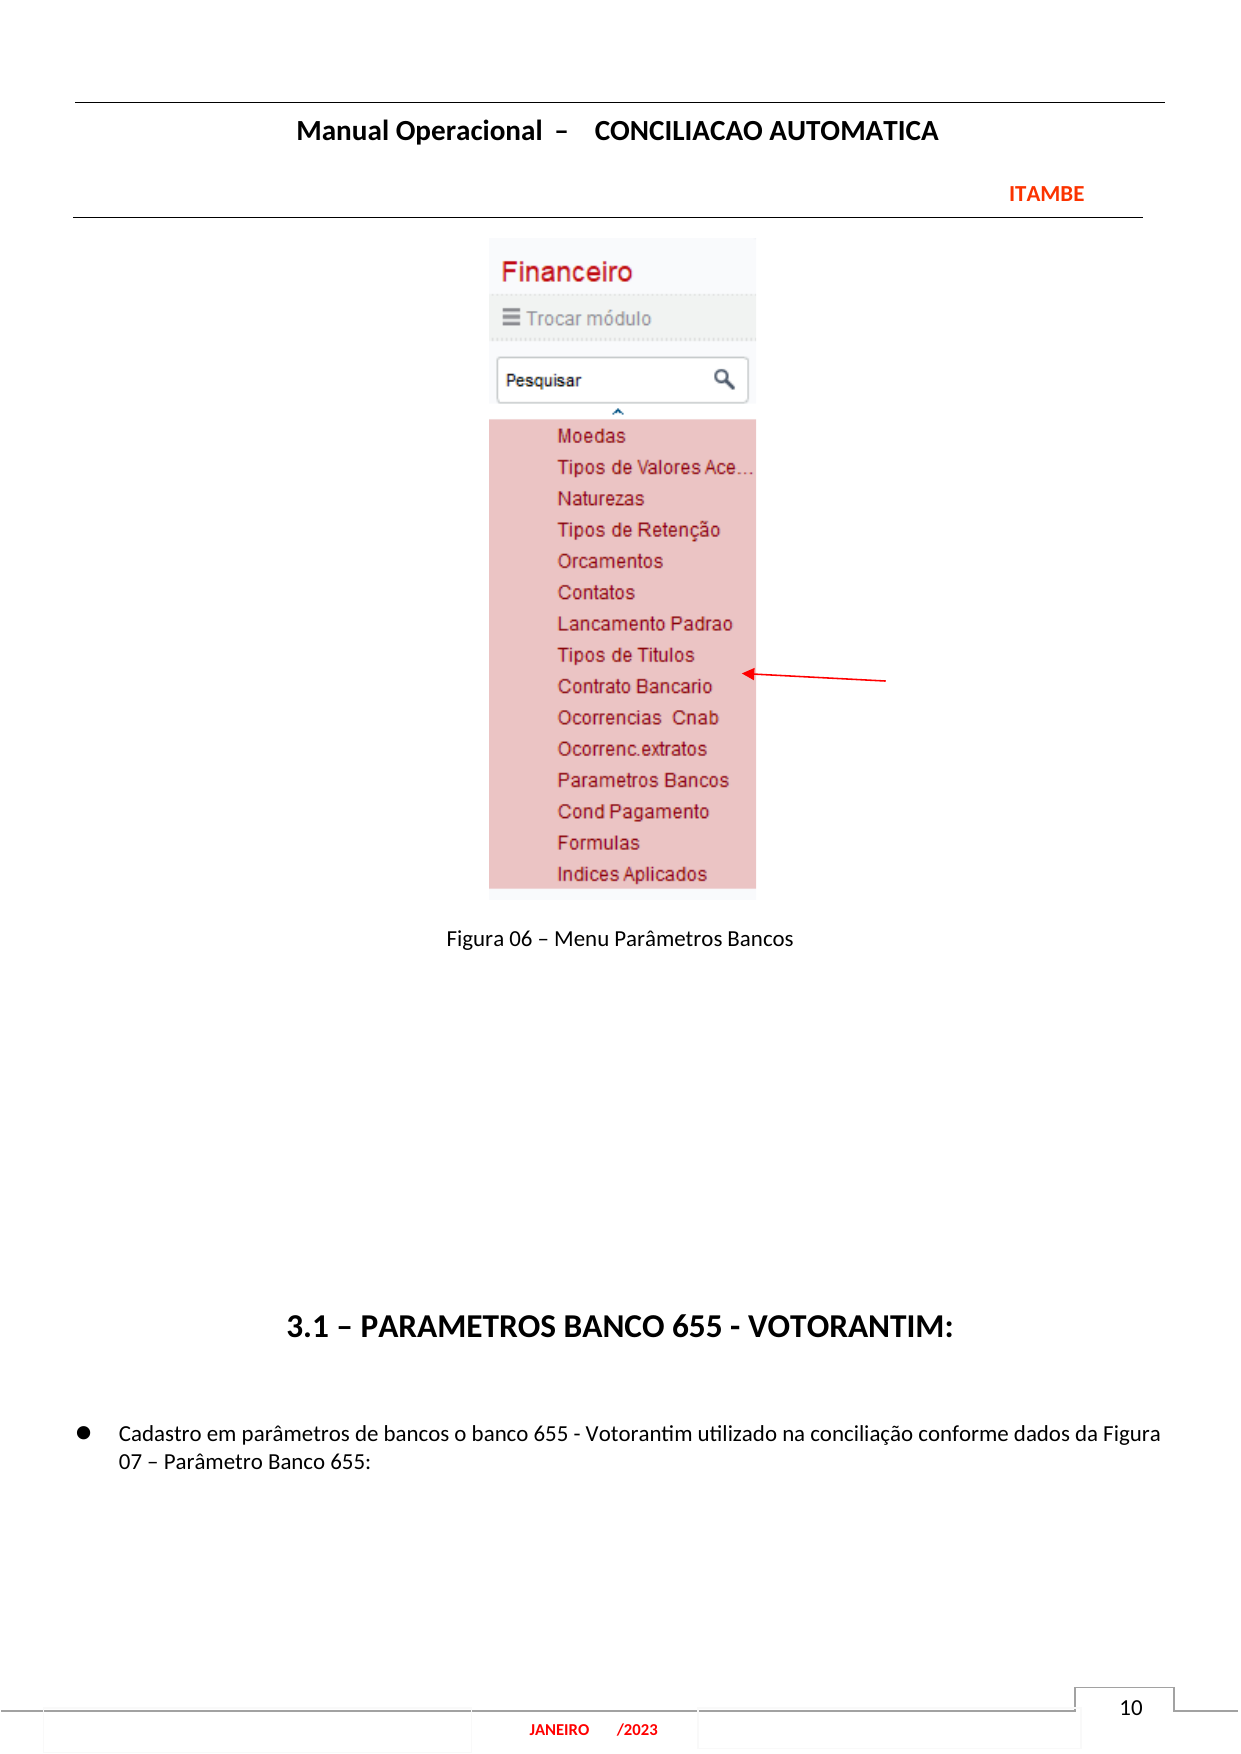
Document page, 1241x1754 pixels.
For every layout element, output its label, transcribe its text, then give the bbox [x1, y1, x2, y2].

picture [489, 238, 757, 900]
list 3.1 – PARAMETROS BANCO 655 - VOTORANTIM: [75, 1305, 1165, 1346]
picture [1091, 1688, 1158, 1719]
list Cadastro em parâmetros de bancos o banco 655 - Votorantim utilizado na conciliação conforme dados da Figura 07 – Parâmetro Banco 655: [75, 1419, 1165, 1475]
text Figura 06 – Menu Parâmetros Bancos [75, 924, 1165, 953]
